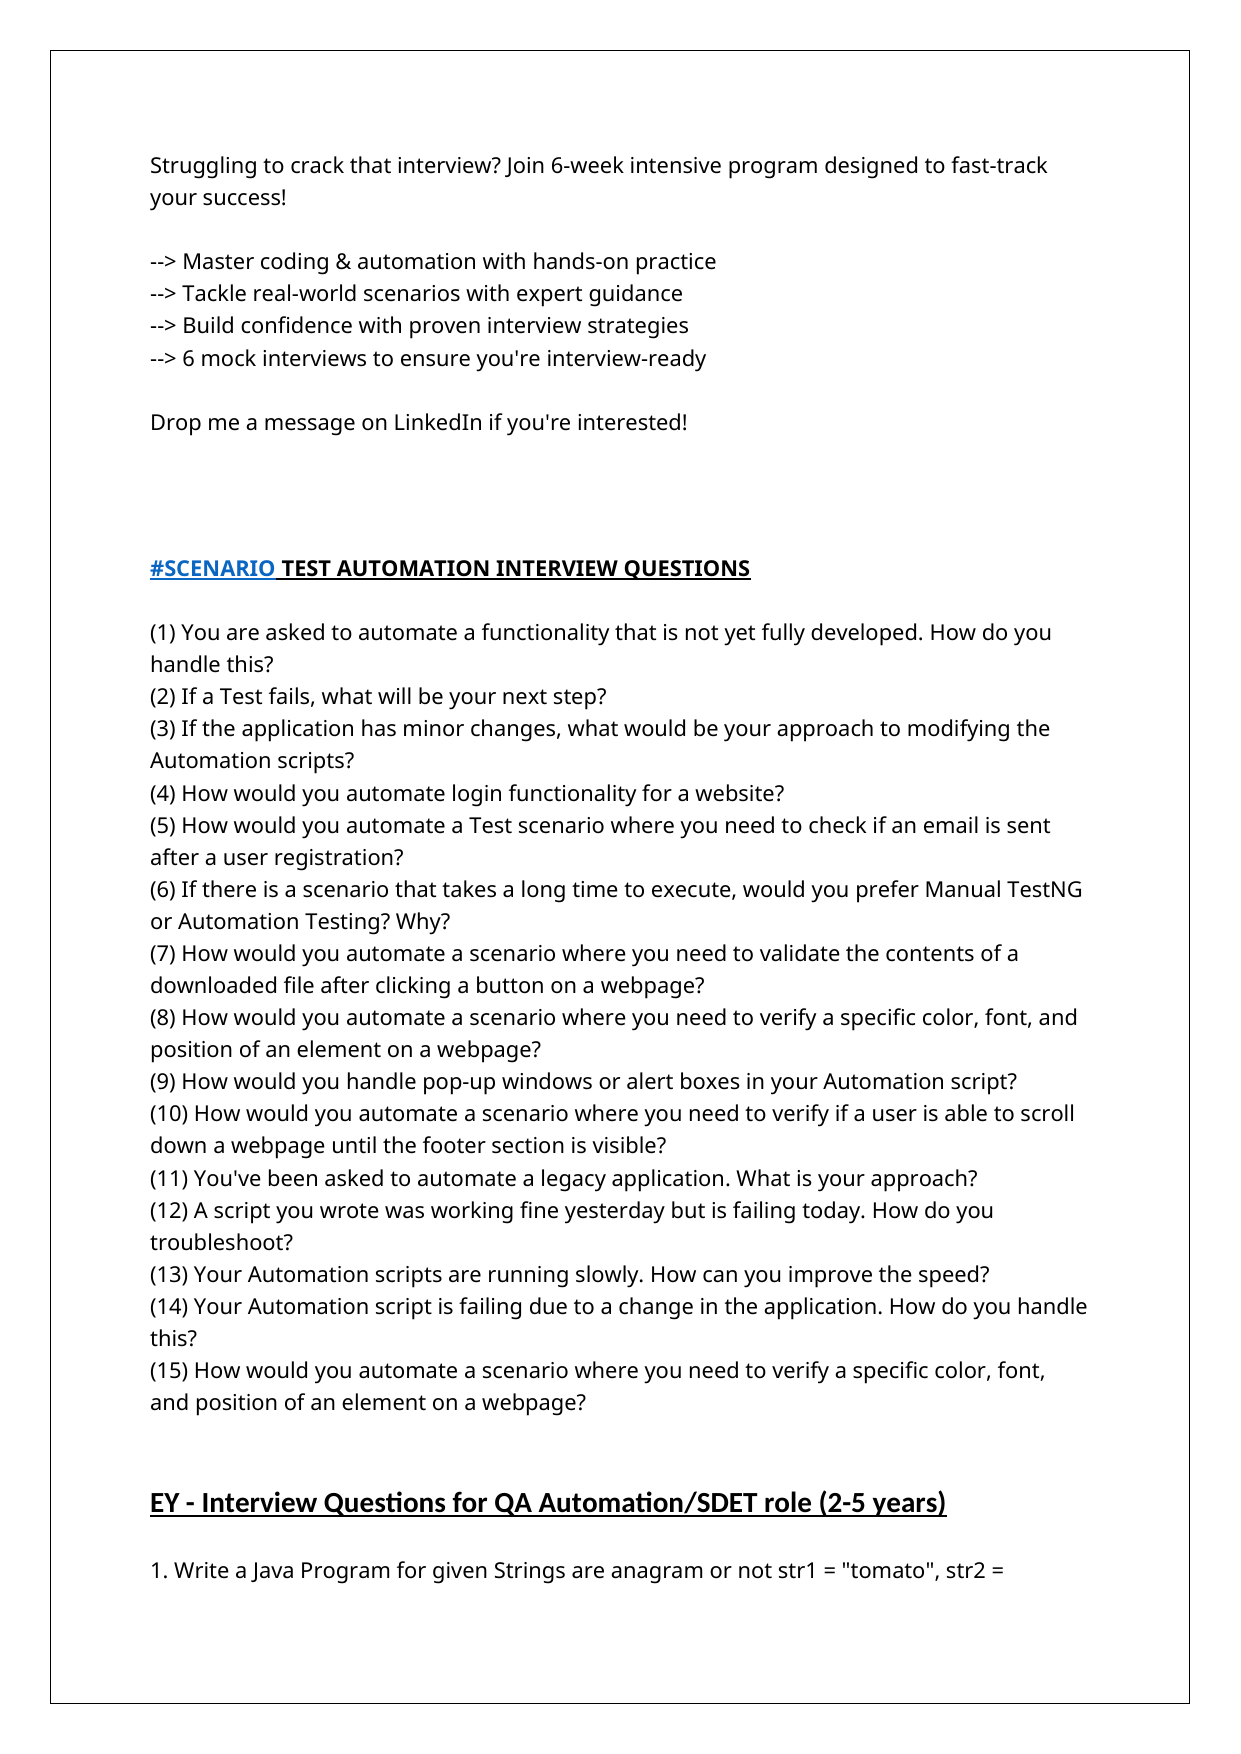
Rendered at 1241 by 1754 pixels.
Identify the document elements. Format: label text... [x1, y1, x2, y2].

text #SCENARIO TEST AUTOMATION INTERVIEW QUESTIONS (1) You are asked to automate a functionality that is not yet fully developed. How do you handle this? (2) If a Test fails, what will be your next step? (3) If the application has minor changes, what would be your approach to modifying the Automation scripts? (4) How would you automate login functionality for a website? (5) How would you automate a Test scenario where you need to check if an email is sent after a user registration? (6) If there is a scenario that takes a long time to execute, would you prefer Manual TestNG or Automation Testing? Why? (7) How would you automate a scenario where you need to validate the contents of a downloaded file after clicking a button on a webpage? (8) How would you automate a scenario where you need to verify a specific color, font, and position of an element on a webpage? (9) How would you handle pop-up windows or alert boxes in your Automation script? (10) How would you automate a scenario where you need to verify if a user is able to scroll down a webpage until the footer section is visible? (11) You've been asked to automate a legacy application. What is your approach? (12) A script you wrote was working fine yesterday but is failing today. How do you troubleshoot? (13) Your Automation scripts are running slowly. How can you improve the speed? (14) Your Automation script is failing due to a change in the application. How do you handle this? (15) How would you automate a scenario where you need to verify a specific color, font, and position of an element on a webpage? [150, 553, 1090, 1417]
